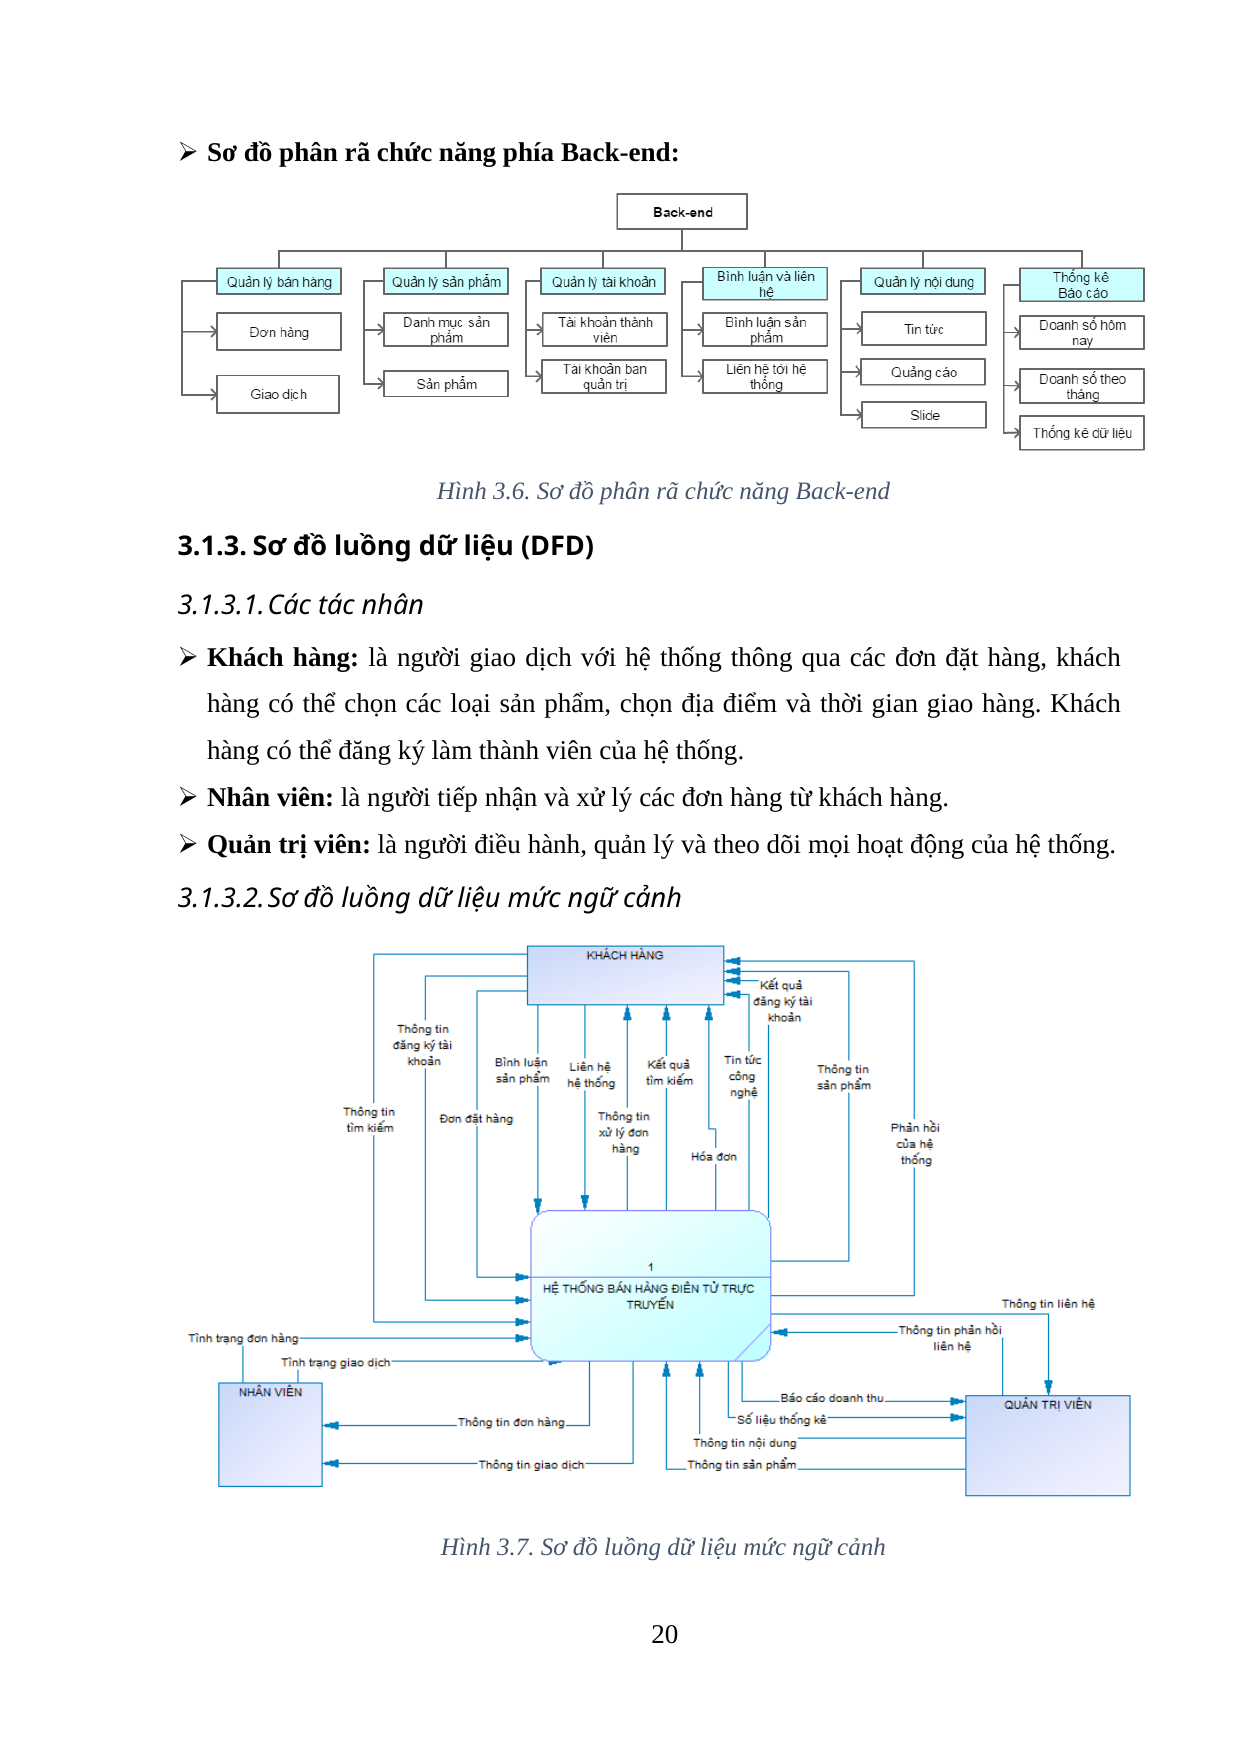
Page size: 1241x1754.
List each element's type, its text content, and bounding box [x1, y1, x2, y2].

list Sơ đồ phân rã chức năng phía Back-end: [177, 136, 1122, 167]
list Quản trị viên: là người điều hành, quản lý và theo dõi mọi hoạt động của hệ thống. [177, 828, 1122, 859]
list Nhân viên: là người tiếp nhận và xử lý các đơn hàng từ khách hàng. [177, 781, 1122, 812]
list Khách hàng: là người giao dịch với hệ thống thông qua các đơn đặt hàng, khách hàng có thể chọn các loại sản phẩm, chọn địa điểm và thời gian giao hàng. Khách hàng có thể đăng ký làm thành viên của hệ thống. [177, 641, 1122, 765]
picture [177, 934, 1149, 1517]
subtitle Sơ đồ luồng dữ liệu mức ngữ cảnh [177, 879, 1122, 916]
subtitle Sơ đồ luồng dữ liệu (DFD) [177, 526, 1122, 563]
picture [177, 182, 1150, 461]
subtitle Các tác nhân [177, 585, 1122, 622]
